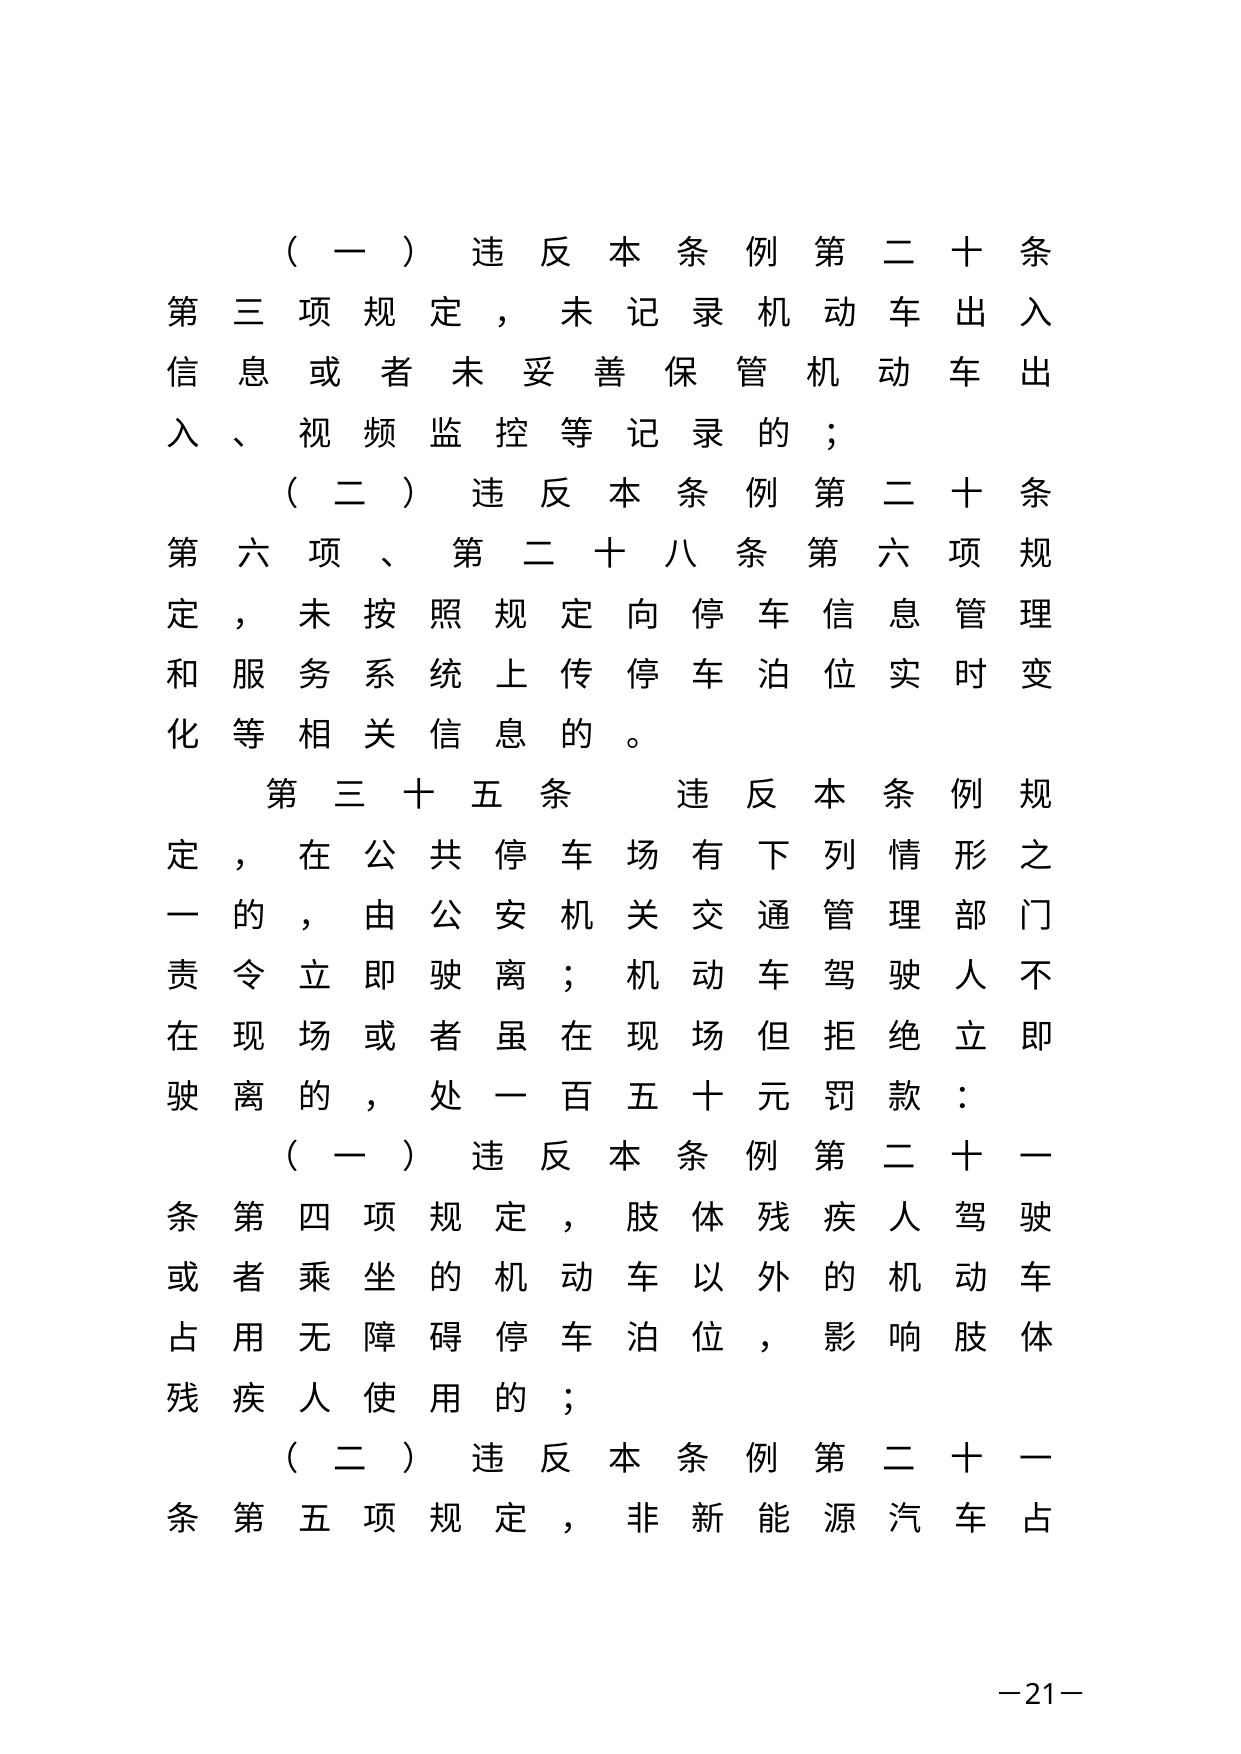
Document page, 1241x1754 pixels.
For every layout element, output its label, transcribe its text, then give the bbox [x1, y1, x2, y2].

text （一）违反本条例第二十一条第四项规定，肢体残疾人驾驶或者乘坐的机动车以外的机动车占用无障碍停车泊位，影响肢体残疾人使用的； [167, 1124, 1085, 1426]
text （二）违反本条例第二十条第六项、第二十八条第六项规定，未按照规定向停车信息管理和服务系统上传停车泊位实时变化等相关信息的。 [167, 461, 1085, 762]
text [167, 1426, 1085, 1546]
text （一）违反本条例第二十条第三项规定，未记录机动车出入信息或者未妥善保管机动车出入、视频监控等记录的； [167, 219, 1085, 461]
text 第三十五条 违反本条例规定，在公共停车场有下列情形之一的，由公安机关交通管理部门责令立即驶离；机动车驾驶人不在现场或者虽在现场但拒绝立即驶离的，处一百五十元罚款： [167, 762, 1085, 1124]
